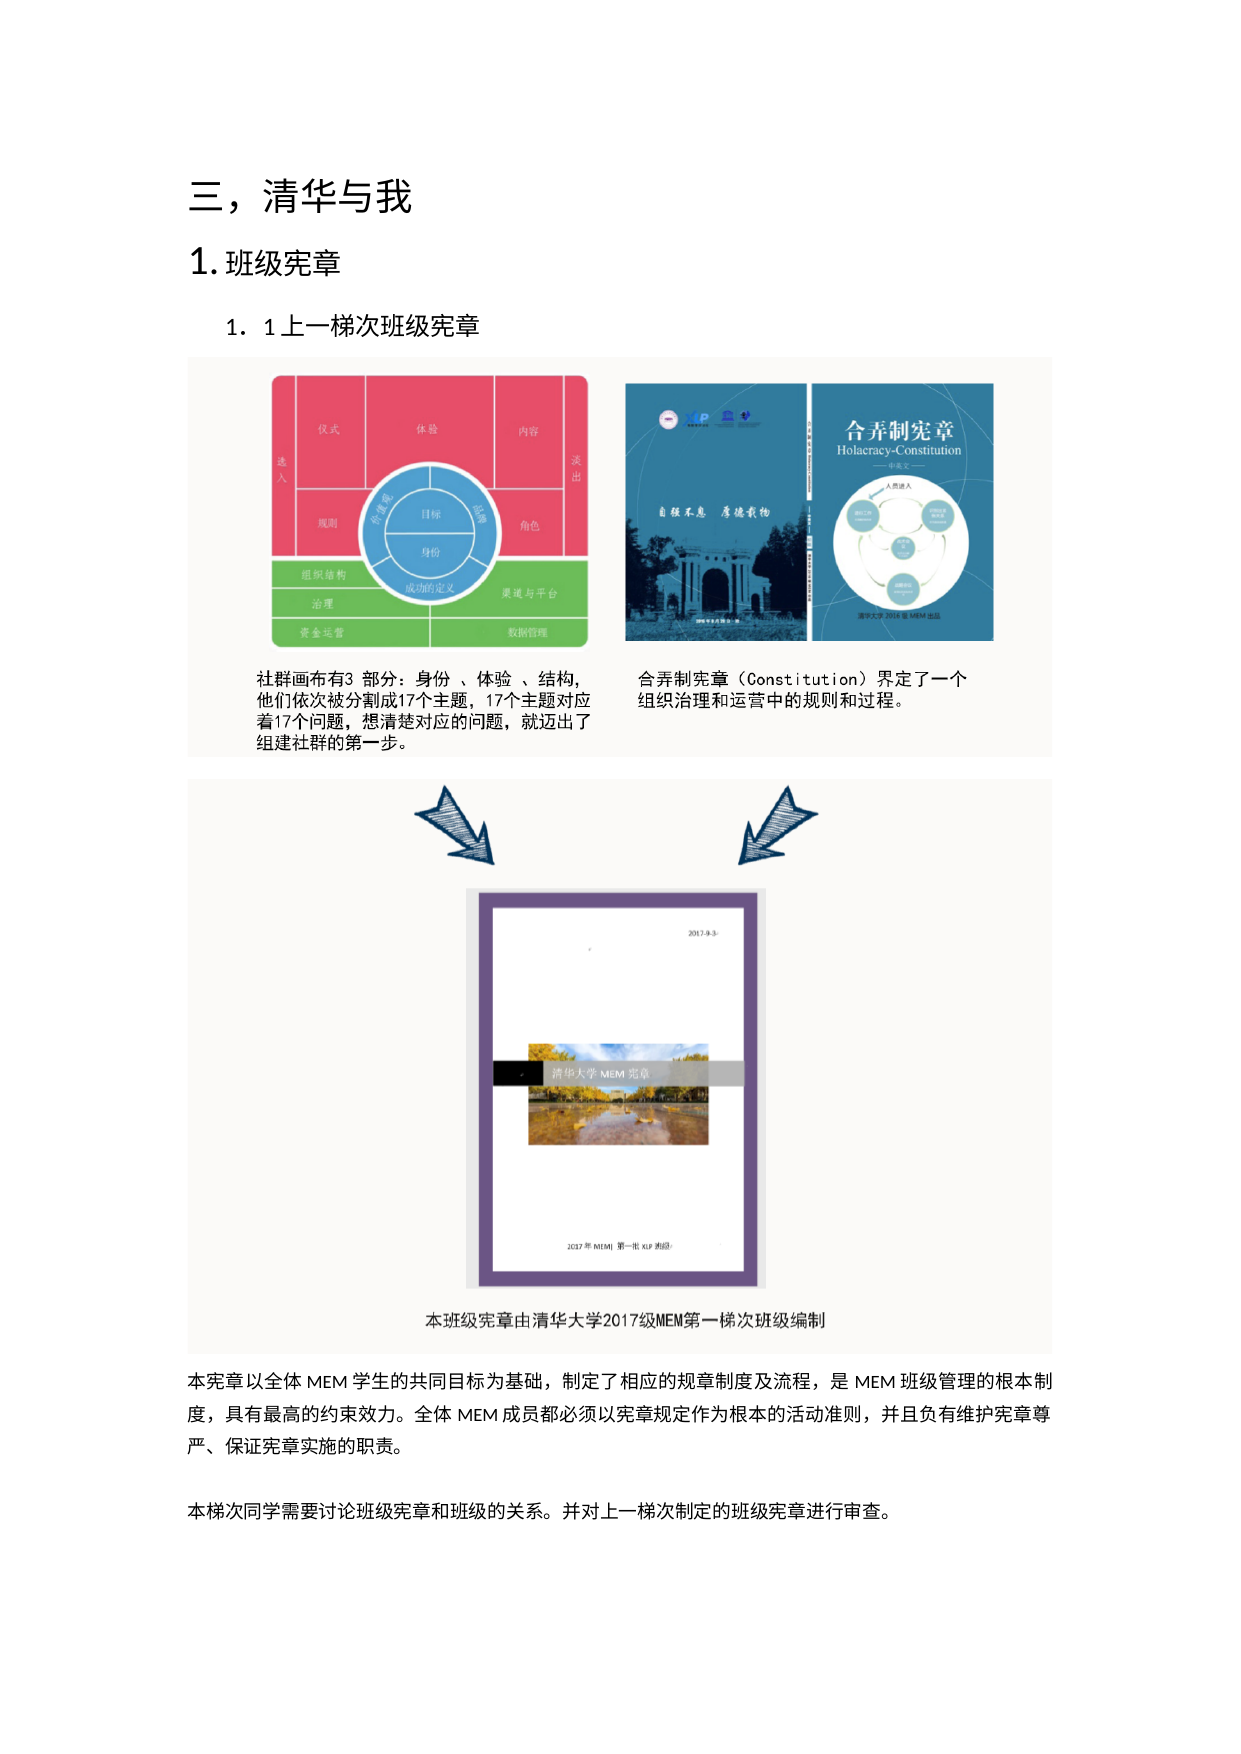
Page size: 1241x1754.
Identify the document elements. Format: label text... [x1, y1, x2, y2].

text 三，清华与我 [187, 162, 1053, 227]
picture [187, 357, 1053, 757]
list 班级宪章 [187, 227, 1053, 292]
text 本梯次同学需要讨论班级宪章和班级的关系。并对上一梯次制定的班级宪章进行审查。 [187, 1494, 1053, 1527]
picture [187, 779, 1053, 1354]
text 本宪章以全体MEM学生的共同目标为基础，制定了相应的规章制度及流程，是MEM班级管理的根本制度，具有最高的约束效力。全体MEM成员都必须以宪章规定作为根本的活动准则，并且负有维护宪章尊严、保证宪章实施的职责。 [187, 1364, 1053, 1462]
list 1．1上一梯次班级宪章 [225, 292, 1053, 357]
